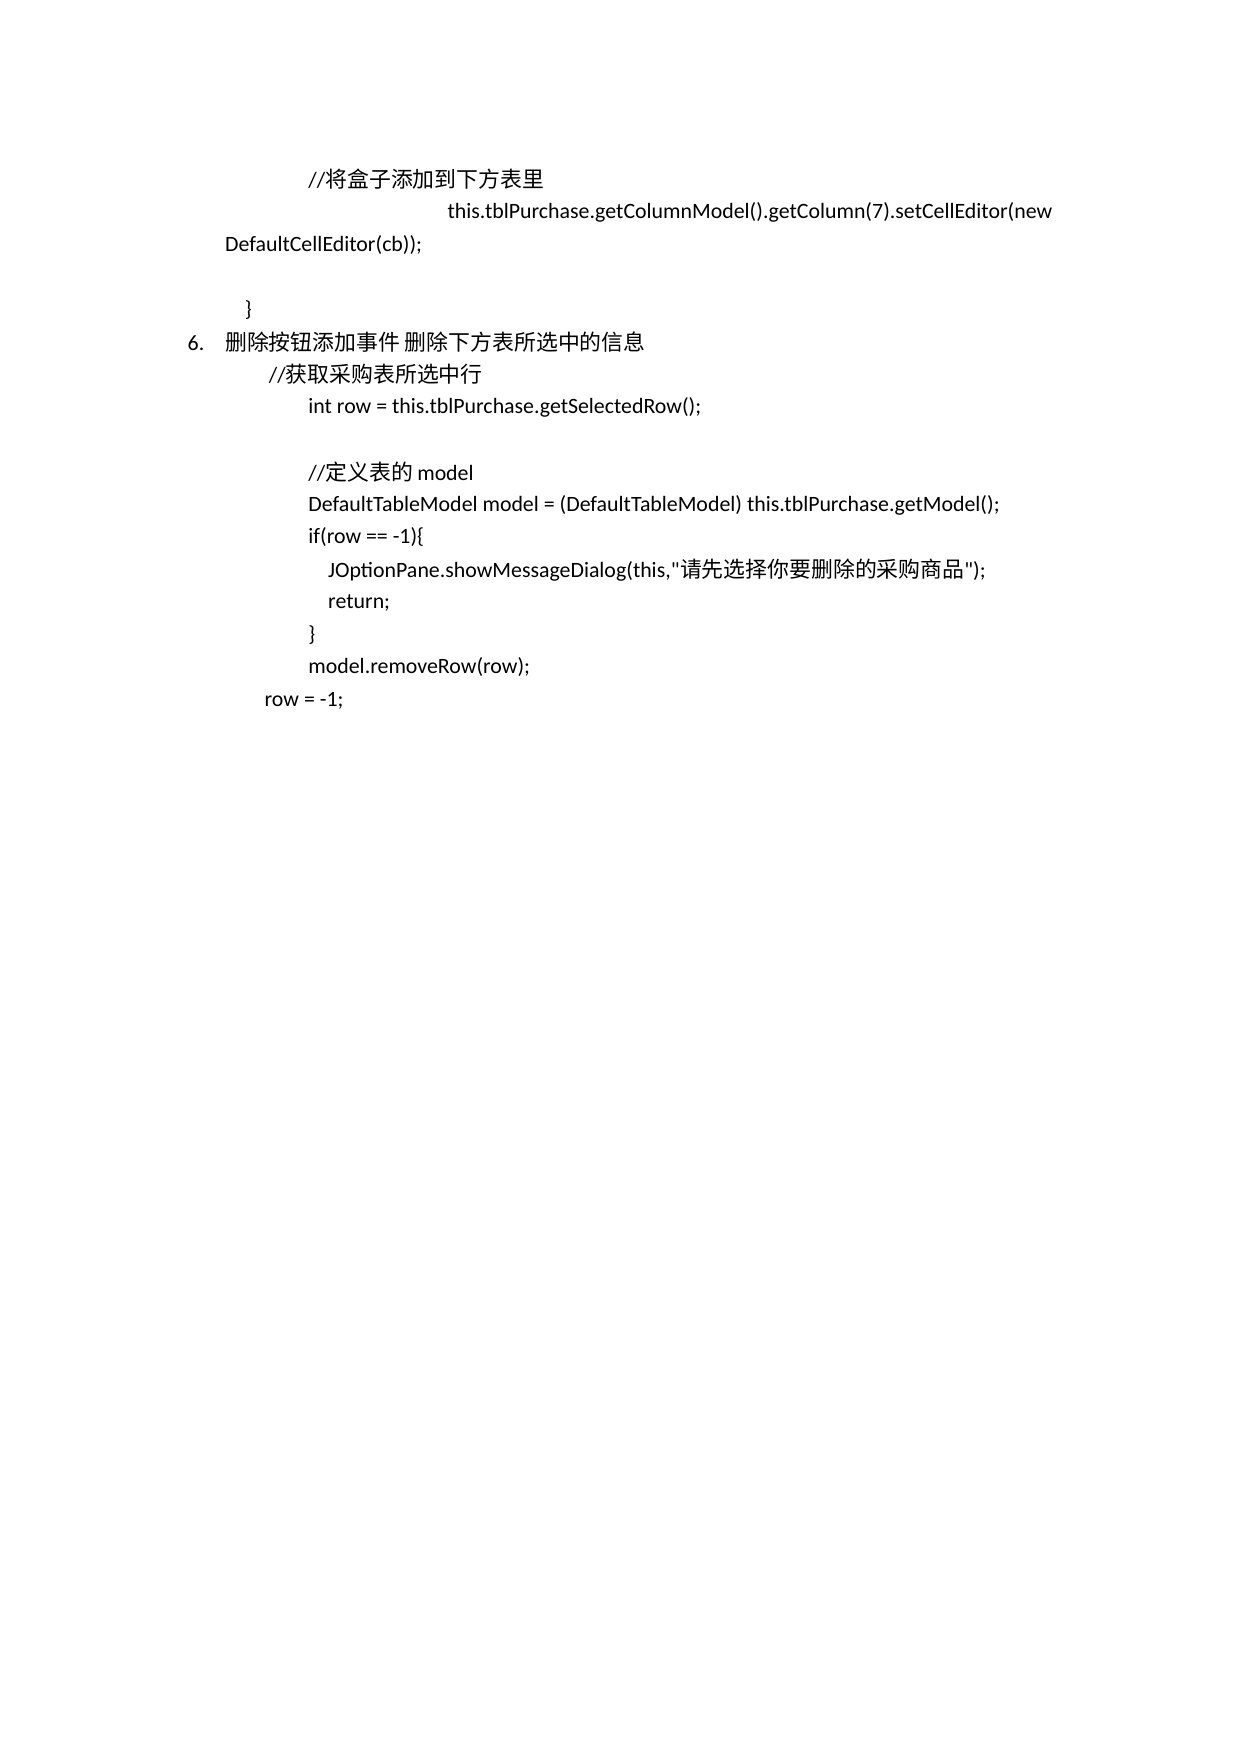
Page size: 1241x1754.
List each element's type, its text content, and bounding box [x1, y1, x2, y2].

list int row = this.tblPurchase.getSelectedRow(); [225, 389, 1053, 422]
list this.tblPurchase.getColumnModel().getColumn(7).setCellEditor(new DefaultCellEditor(cb)); [225, 194, 1053, 259]
list return; [225, 584, 1053, 617]
list //获取采购表所选中行 [225, 357, 1053, 389]
list DefaultTableModel model = (DefaultTableModel) this.tblPurchase.getModel(); [225, 487, 1053, 519]
list if(row == -1){ [225, 519, 1053, 552]
list model.removeRow(row); [225, 649, 1053, 682]
list //定义表的model [225, 454, 1053, 487]
list } [225, 292, 1053, 324]
list } [225, 617, 1053, 649]
list row = -1; [225, 682, 1053, 714]
list //将盒子添加到下方表里 [225, 162, 1053, 194]
list 删除按钮添加事件 删除下方表所选中的信息 [187, 324, 1053, 357]
list JOptionPane.showMessageDialog(this,"请先选择你要删除的采购商品"); [225, 552, 1053, 584]
